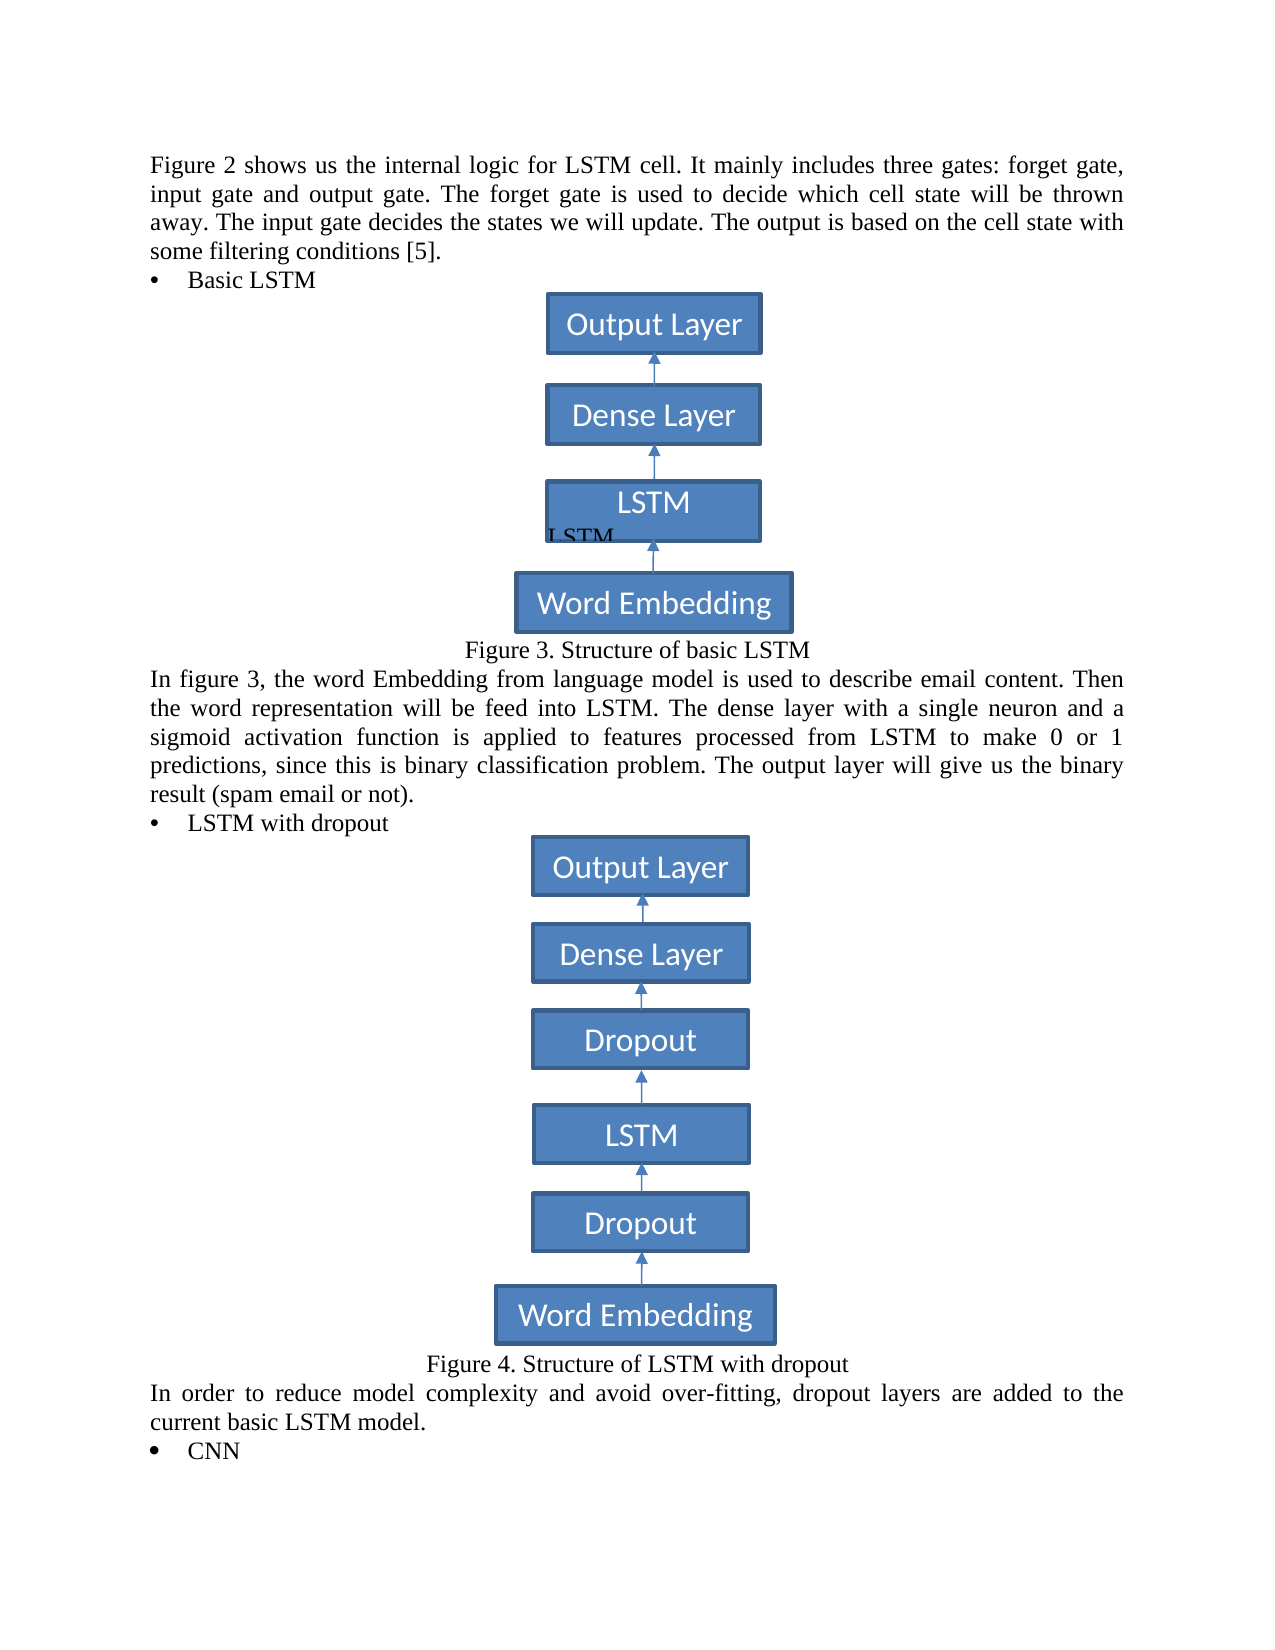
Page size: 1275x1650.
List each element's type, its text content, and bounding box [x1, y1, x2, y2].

list LSTM with dropout [150, 808, 1125, 837]
text Figure 2 shows us the internal logic for LSTM cell. It mainly includes three gates: forget gate, input gate and output gate. The forget gate is used to decide which cell state will be thrown away. The input gate decides the states we will update. The output is based on the cell state with some filtering conditions [5]. [150, 150, 1125, 265]
text In order to reduce model complexity and avoid over-fitting, dropout layers are added to the current basic LSTM model. [150, 1378, 1125, 1436]
list CNN [150, 1436, 1125, 1464]
text In figure 3, the word Embedding from language model is used to describe email content. Then the word representation will be feed into LSTM. The dense layer with a single neuron and a sigmoid activation function is applied to features processed from LSTM to make 0 or 1 predictions, since this is binary classification problem. The output layer will give us the binary result (spam email or not). [150, 664, 1125, 808]
text Figure 3. Structure of basic LSTM [150, 636, 1125, 664]
list Basic LSTM [150, 265, 1125, 294]
text Figure 4. Structure of LSTM with dropout [150, 1349, 1125, 1378]
